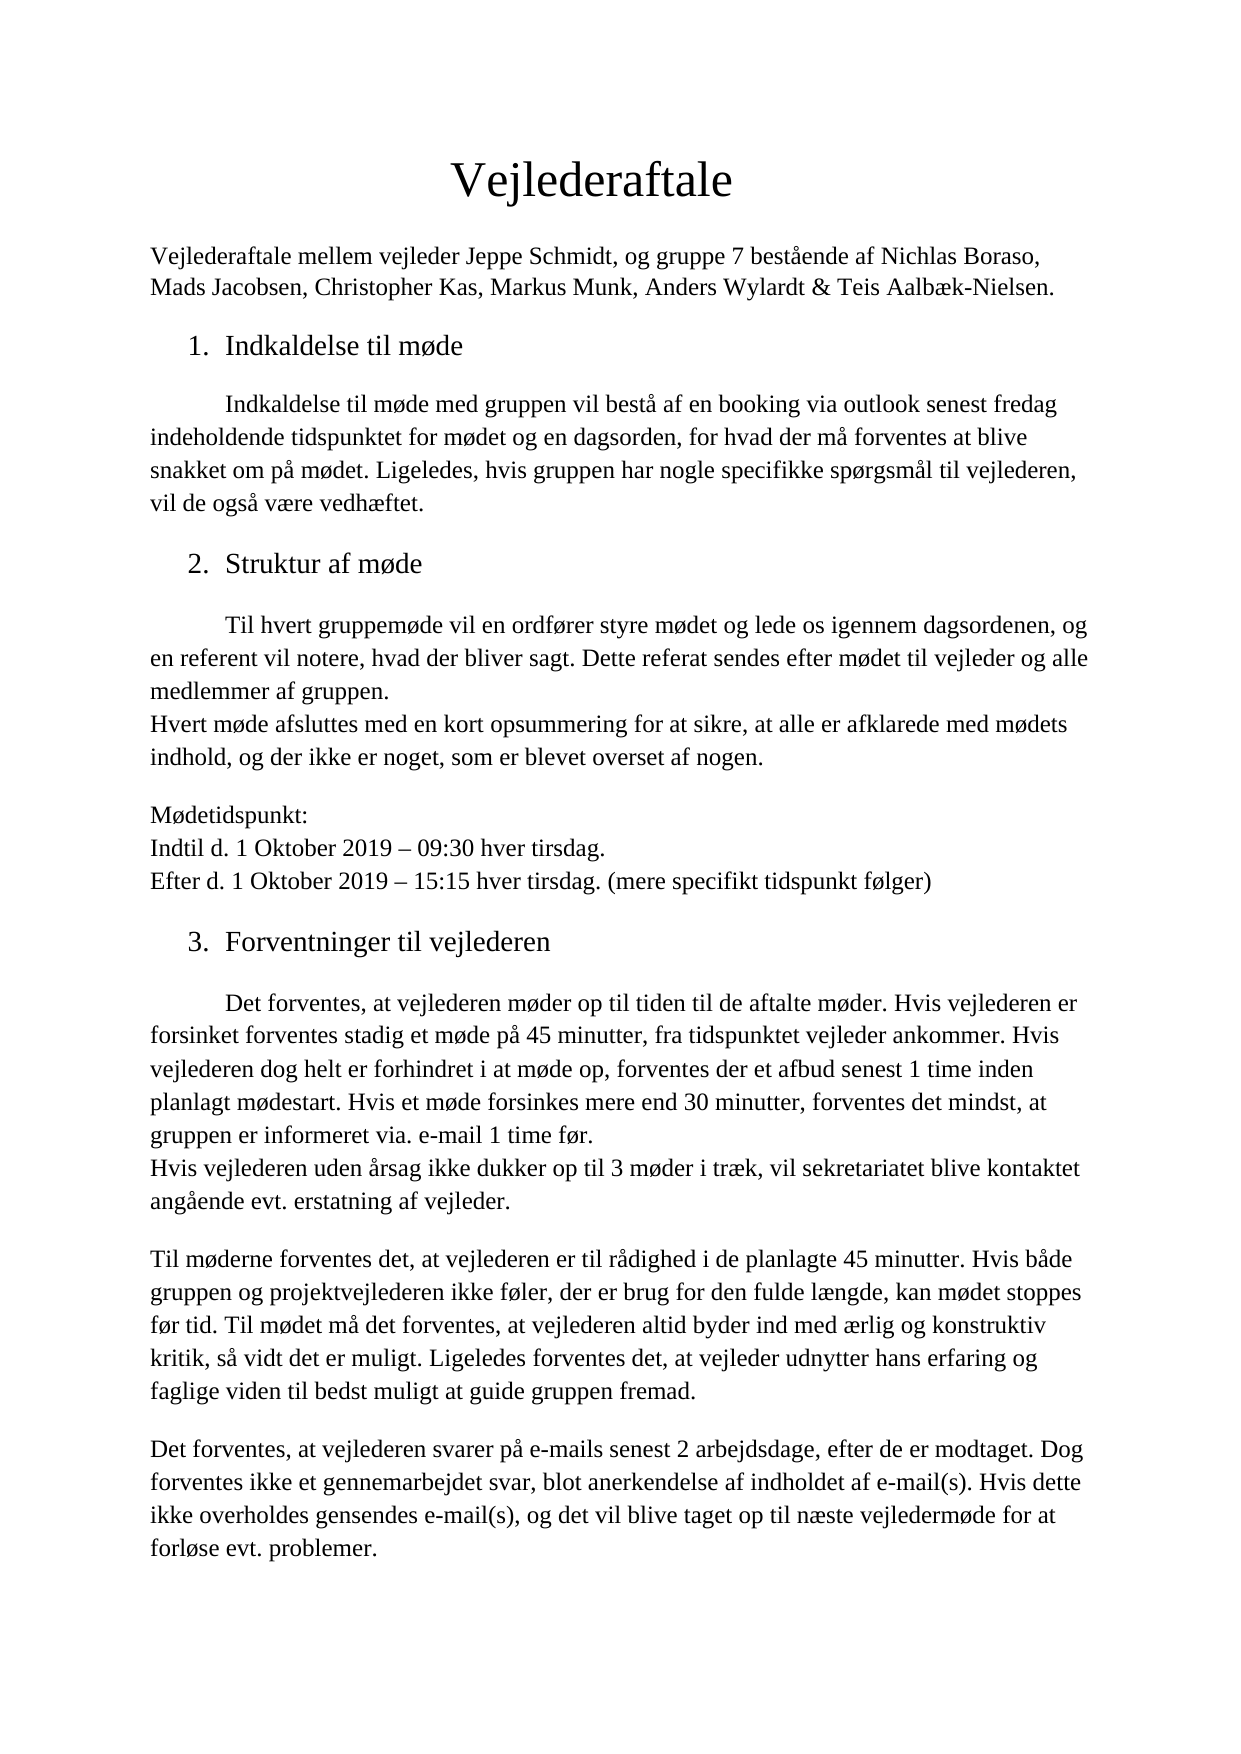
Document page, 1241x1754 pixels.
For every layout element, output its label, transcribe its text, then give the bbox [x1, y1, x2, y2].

list Forventninger til vejlederen [187, 924, 1090, 958]
list Struktur af møde [187, 546, 1090, 580]
list Indkaldelse til møde [187, 328, 1090, 362]
text Til hvert gruppemøde vil en ordfører styre mødet og lede os igennem dagsordenen, og en referent vil notere, hvad der bliver sagt. Dette referat sendes efter mødet til vejleder og alle medlemmer af gruppen. Hvert møde afsluttes med en kort opsummering for at sikre, at alle er afklarede med mødets indhold, og der ikke er noget, som er blevet overset af nogen. [150, 610, 1090, 771]
text Det forventes, at vejlederen svarer på e-mails senest 2 arbejdsdage, efter de er modtaget. Dog forventes ikke et gennemarbejdet svar, blot anerkendelse af indholdet af e-mail(s). Hvis dette ikke overholdes gensendes e-mail(s), og det vil blive taget op til næste vejledermøde for at forløse evt. problemer. [150, 1434, 1090, 1562]
text Indkaldelse til møde med gruppen vil bestå af en booking via outlook senest fredag indeholdende tidspunktet for mødet og en dagsorden, for hvad der må forventes at blive snakket om på mødet. Ligeledes, hvis gruppen har nogle specifikke spørgsmål til vejlederen, vil de også være vedhæftet. [150, 389, 1090, 517]
text Til møderne forventes det, at vejlederen er til rådighed i de planlagte 45 minutter. Hvis både gruppen og projektvejlederen ikke føler, der er brug for den fulde længde, kan mødet stoppes før tid. Til mødet må det forventes, at vejlederen altid byder ind med ærlig og konstruktiv kritik, så vidt det er muligt. Ligeledes forventes det, at vejleder udnytter hans erfaring og faglige viden til bedst muligt at guide gruppen fremad. [150, 1244, 1090, 1404]
text Det forventes, at vejlederen møder op til tiden til de aftalte møder. Hvis vejlederen er forsinket forventes stadig et møde på 45 minutter, fra tidspunktet vejleder ankommer. Hvis vejlederen dog helt er forhindret i at møde op, forventes der et afbud senest 1 time inden planlagt mødestart. Hvis et møde forsinkes mere end 30 minutter, forventes det mindst, at gruppen er informeret via. e-mail 1 time før. Hvis vejlederen uden årsag ikke dukker op til 3 møder i træk, vil sekretariatet blive kontaktet angående evt. erstatning af vejleder. [150, 988, 1090, 1214]
text Mødetidspunkt: Indtil d. 1 Oktober 2019 – 09:30 hver tirsdag. Efter d. 1 Oktober 2019 – 15:15 hver tirsdag. (mere specifikt tidspunkt følger) [150, 800, 1090, 895]
text Vejlederaftale mellem vejleder Jeppe Schmidt, og gruppe 7 bestående af Nichlas Boraso, Mads Jacobsen, Christopher Kas, Markus Munk, Anders Wylardt & Teis Aalbæk-Nielsen. [150, 241, 1090, 301]
text Vejlederaftale [150, 150, 1090, 207]
